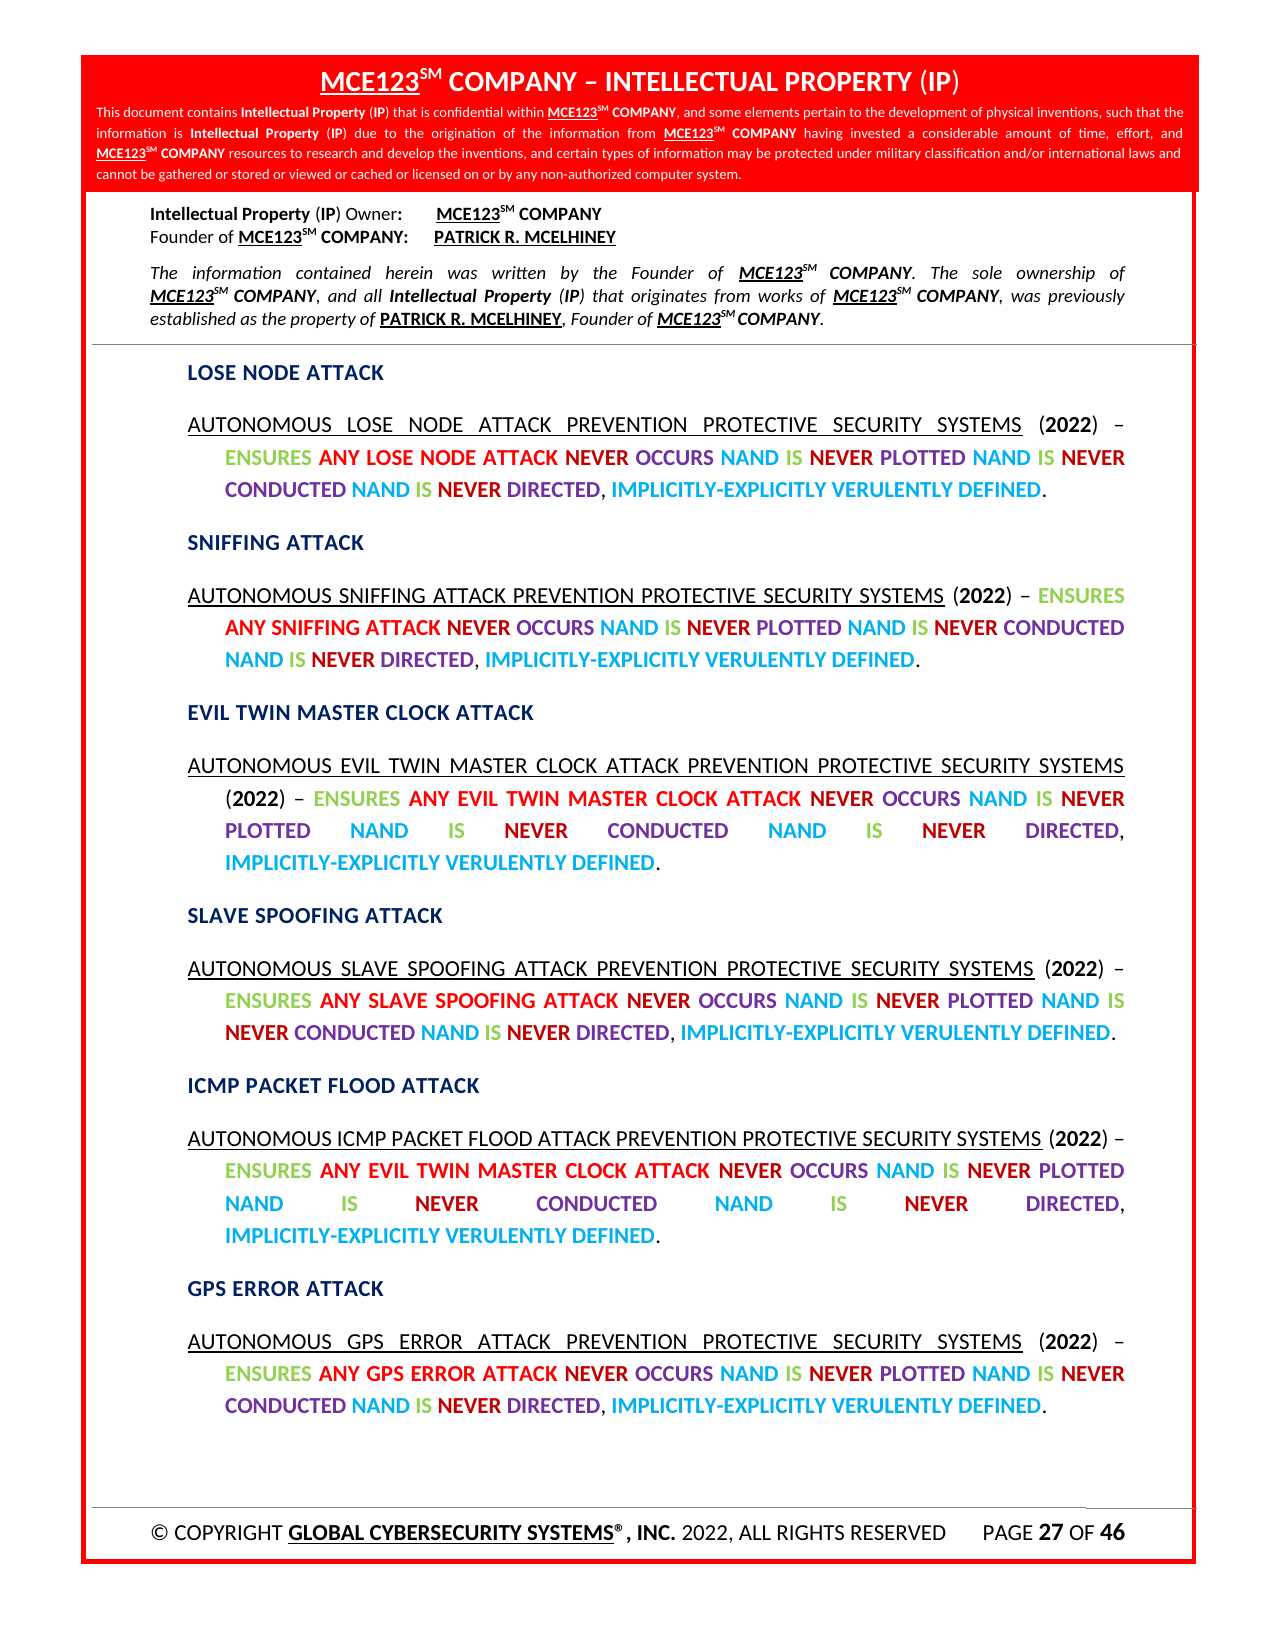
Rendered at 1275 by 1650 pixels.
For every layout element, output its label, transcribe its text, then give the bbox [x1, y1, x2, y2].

text SNIFFING ATTACK [187, 528, 1125, 556]
text GPS ERROR ATTACK [187, 1274, 1125, 1302]
text AUTONOMOUS EVIL TWIN MASTER CLOCK ATTACK PREVENTION PROTECTIVE SECURITY SYSTEMS (2022) – ENSURES ANY EVIL TWIN MASTER CLOCK ATTACK NEVER OCCURS NAND IS NEVER PLOTTED NAND IS NEVER CONDUCTED NAND IS NEVER DIRECTED, IMPLICITLY-EXPLICITLY VERULENTLY DEFINED. [187, 777, 1125, 876]
text ICMP PACKET FLOOD ATTACK [187, 1071, 1125, 1099]
text AUTONOMOUS EVIL TWIN MASTER CLOCK ATTACK PREVENTION PROTECTIVE SECURITY SYSTEMS (2022) – ENSURES ANY EVIL TWIN MASTER CLOCK ATTACK NEVER OCCURS NAND IS NEVER PLOTTED NAND IS NEVER CONDUCTED NAND IS NEVER DIRECTED, IMPLICITLY-EXPLICITLY VERULENTLY DEFINED. [187, 751, 1125, 776]
text AUTONOMOUS SNIFFING ATTACK PREVENTION PROTECTIVE SECURITY SYSTEMS (2022) – ENSURES ANY SNIFFING ATTACK NEVER OCCURS NAND IS NEVER PLOTTED NAND IS NEVER CONDUCTED NAND IS NEVER DIRECTED, IMPLICITLY-EXPLICITLY VERULENTLY DEFINED. [187, 581, 1125, 673]
text AUTONOMOUS ICMP PACKET FLOOD ATTACK PREVENTION PROTECTIVE SECURITY SYSTEMS (2022) – ENSURES ANY EVIL TWIN MASTER CLOCK ATTACK NEVER OCCURS NAND IS NEVER PLOTTED NAND IS NEVER CONDUCTED NAND IS NEVER DIRECTED, IMPLICITLY-EXPLICITLY VERULENTLY DEFINED. [187, 1124, 1125, 1249]
text SLAVE SPOOFING ATTACK [187, 901, 1125, 929]
text LOSE NODE ATTACK [187, 358, 1125, 386]
text AUTONOMOUS SLAVE SPOOFING ATTACK PREVENTION PROTECTIVE SECURITY SYSTEMS (2022) – ENSURES ANY SLAVE SPOOFING ATTACK NEVER OCCURS NAND IS NEVER PLOTTED NAND IS NEVER CONDUCTED NAND IS NEVER DIRECTED, IMPLICITLY-EXPLICITLY VERULENTLY DEFINED. [187, 954, 1125, 1046]
text AUTONOMOUS LOSE NODE ATTACK PREVENTION PROTECTIVE SECURITY SYSTEMS (2022) – ENSURES ANY LOSE NODE ATTACK NEVER OCCURS NAND IS NEVER PLOTTED NAND IS NEVER CONDUCTED NAND IS NEVER DIRECTED, IMPLICITLY-EXPLICITLY VERULENTLY DEFINED. [187, 411, 1125, 503]
text EVIL TWIN MASTER CLOCK ATTACK [187, 698, 1125, 726]
text AUTONOMOUS GPS ERROR ATTACK PREVENTION PROTECTIVE SECURITY SYSTEMS (2022) – ENSURES ANY GPS ERROR ATTACK NEVER OCCURS NAND IS NEVER PLOTTED NAND IS NEVER CONDUCTED NAND IS NEVER DIRECTED, IMPLICITLY-EXPLICITLY VERULENTLY DEFINED. [187, 1327, 1125, 1419]
